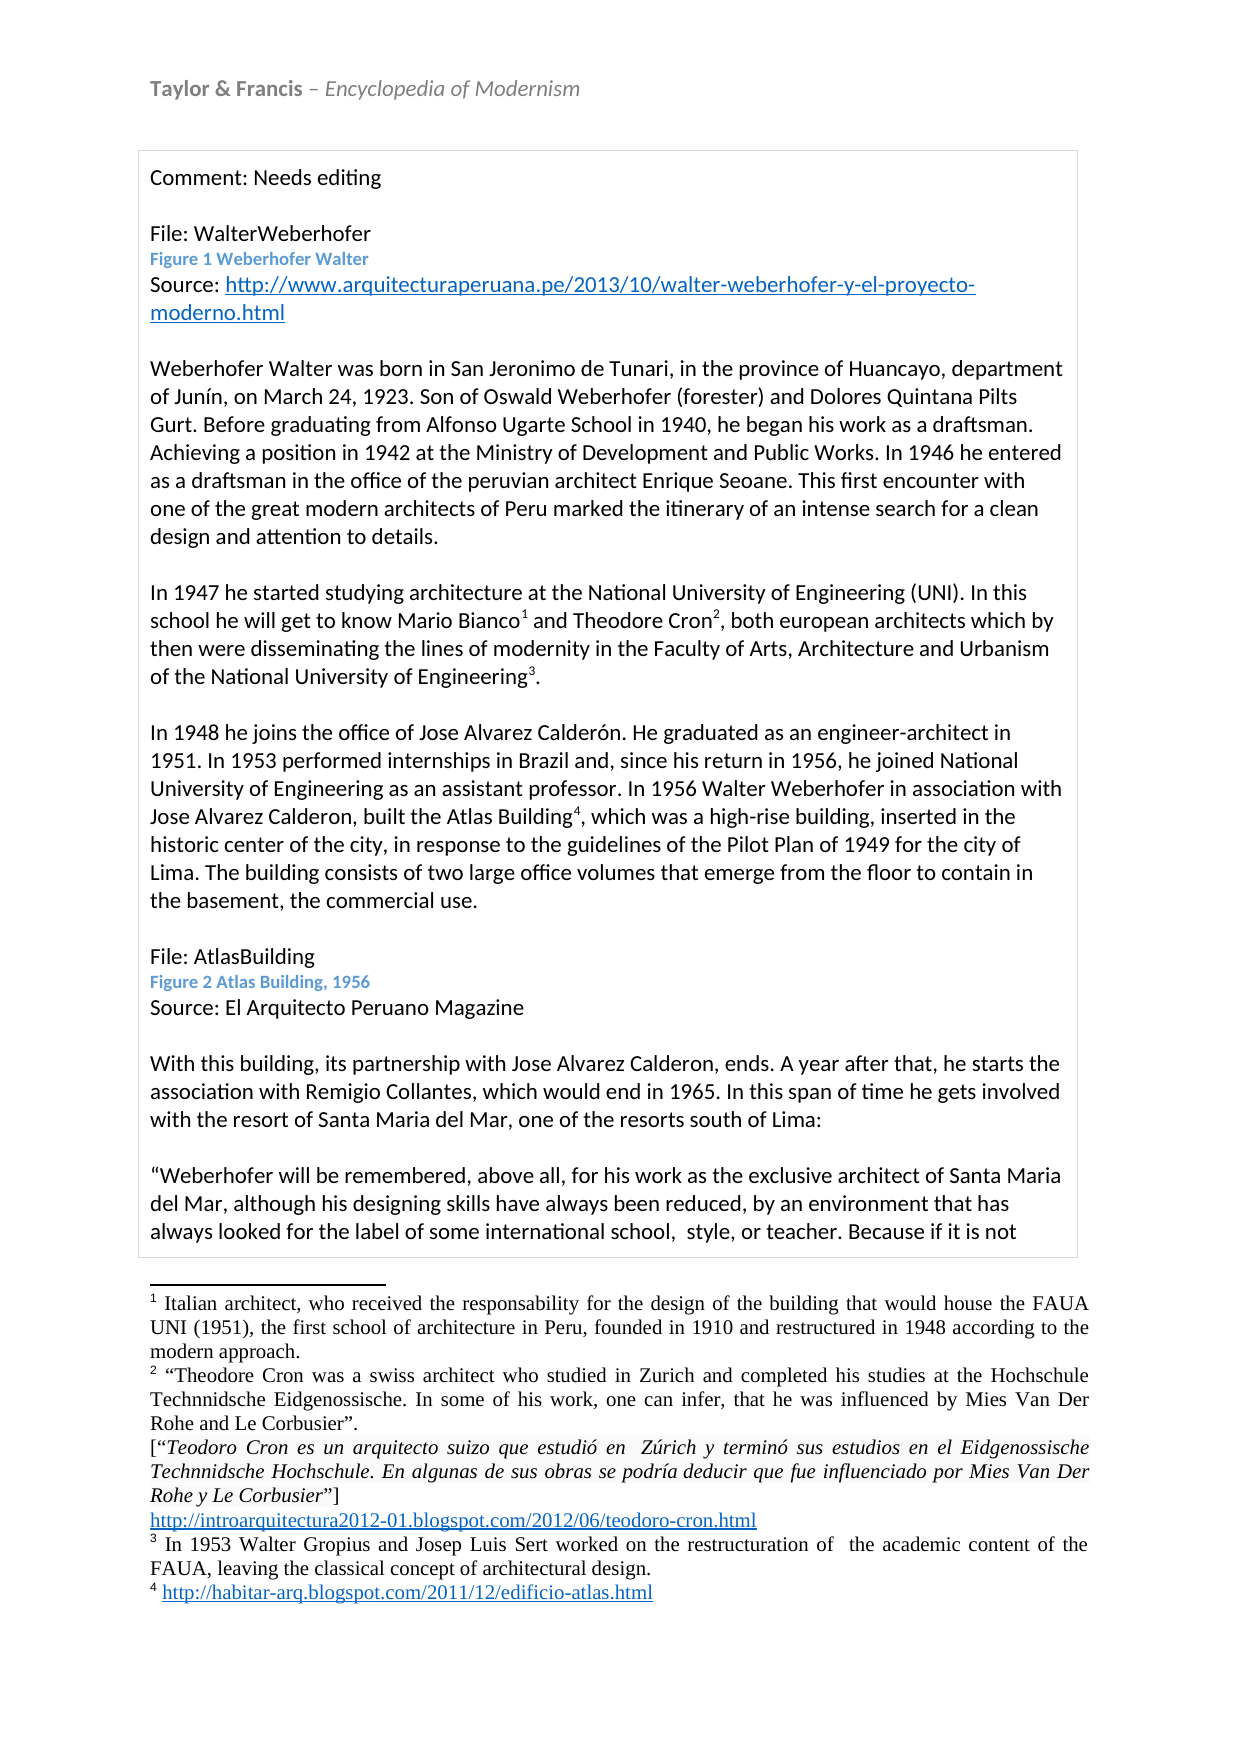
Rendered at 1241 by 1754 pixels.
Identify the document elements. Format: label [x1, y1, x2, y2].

table_cell [139, 151, 1077, 1257]
